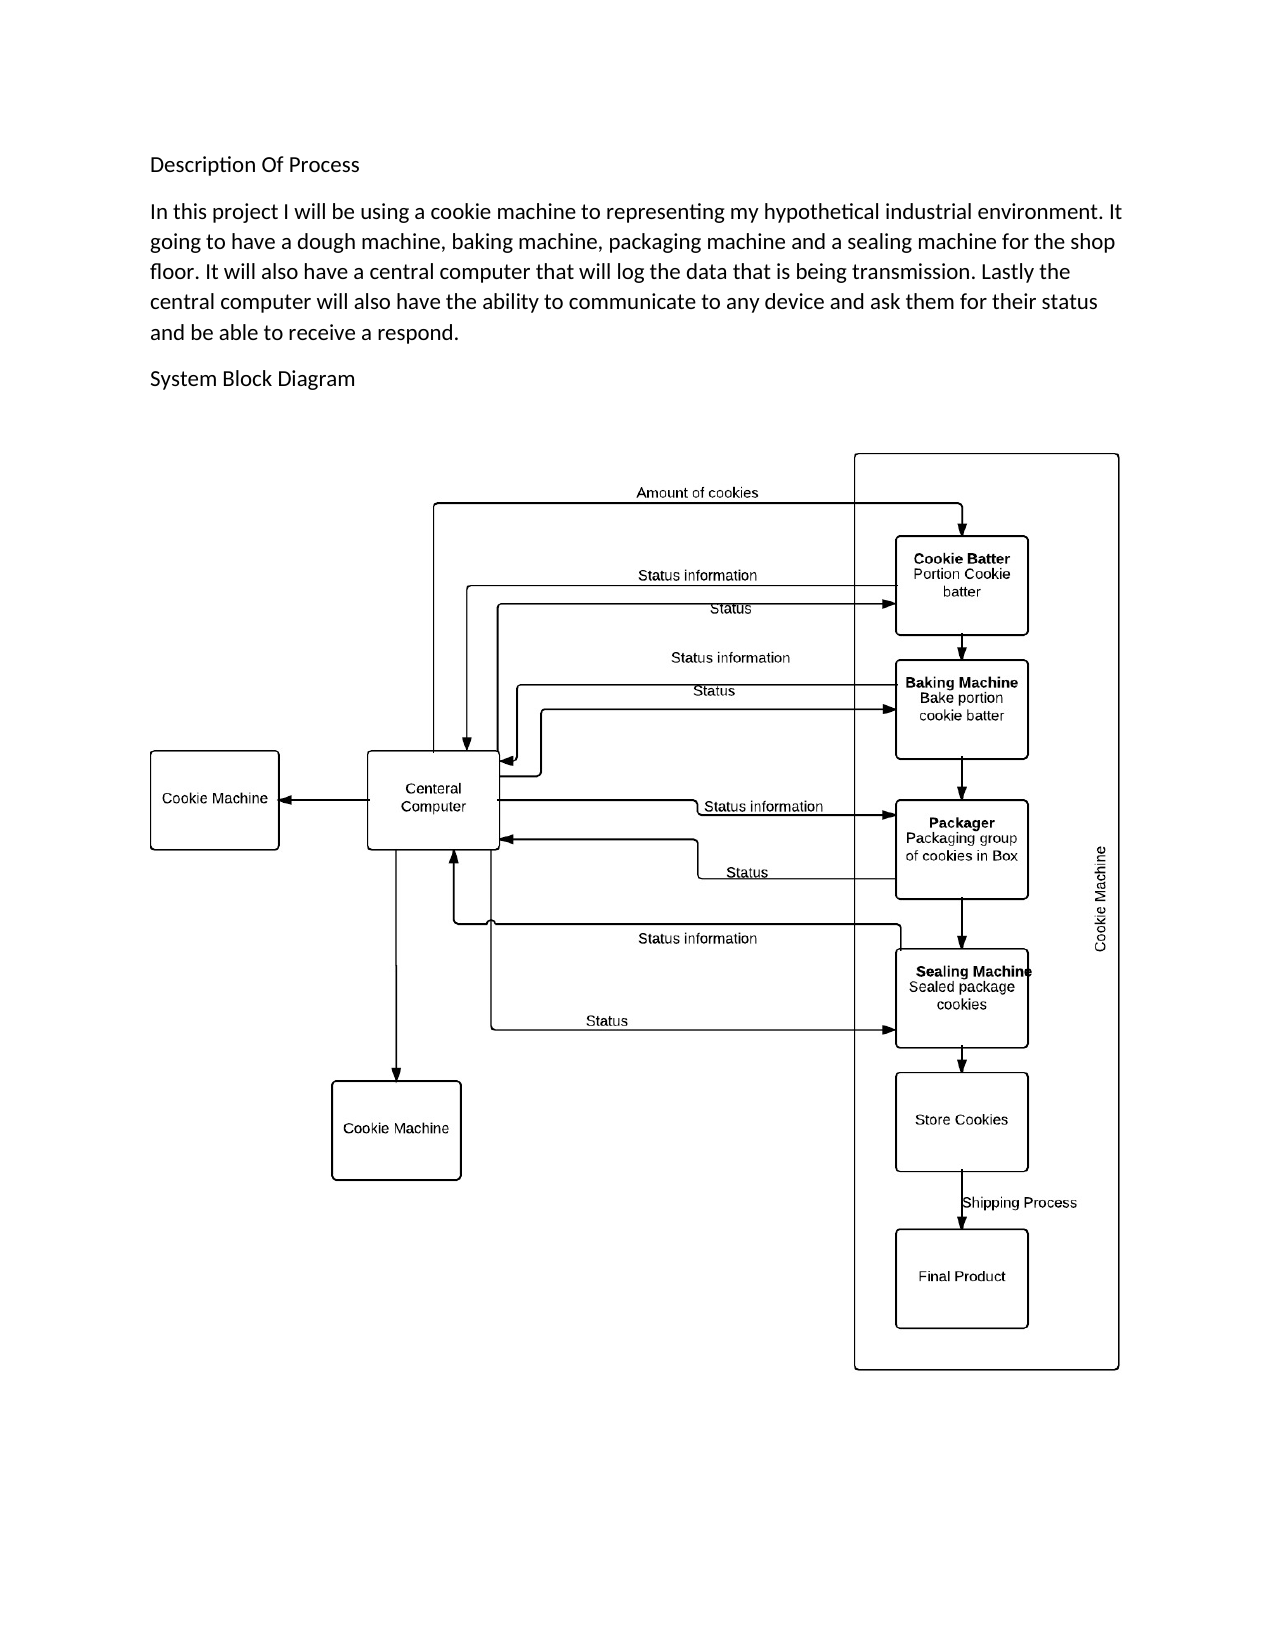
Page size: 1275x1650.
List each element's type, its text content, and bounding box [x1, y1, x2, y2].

picture [150, 411, 1124, 1375]
text Description Of Process [150, 150, 1125, 178]
text System Block Diagram [150, 364, 1125, 393]
text In this project I will be using a cookie machine to representing my hypothetical industrial environment. It going to have a dough machine, baking machine, packaging machine and a sealing machine for the shop floor. It will also have a central computer that will log the data that is being transmission. Lastly the central computer will also have the ability to communicate to any device and ask them for their status and be able to receive a respond. [150, 197, 1125, 346]
